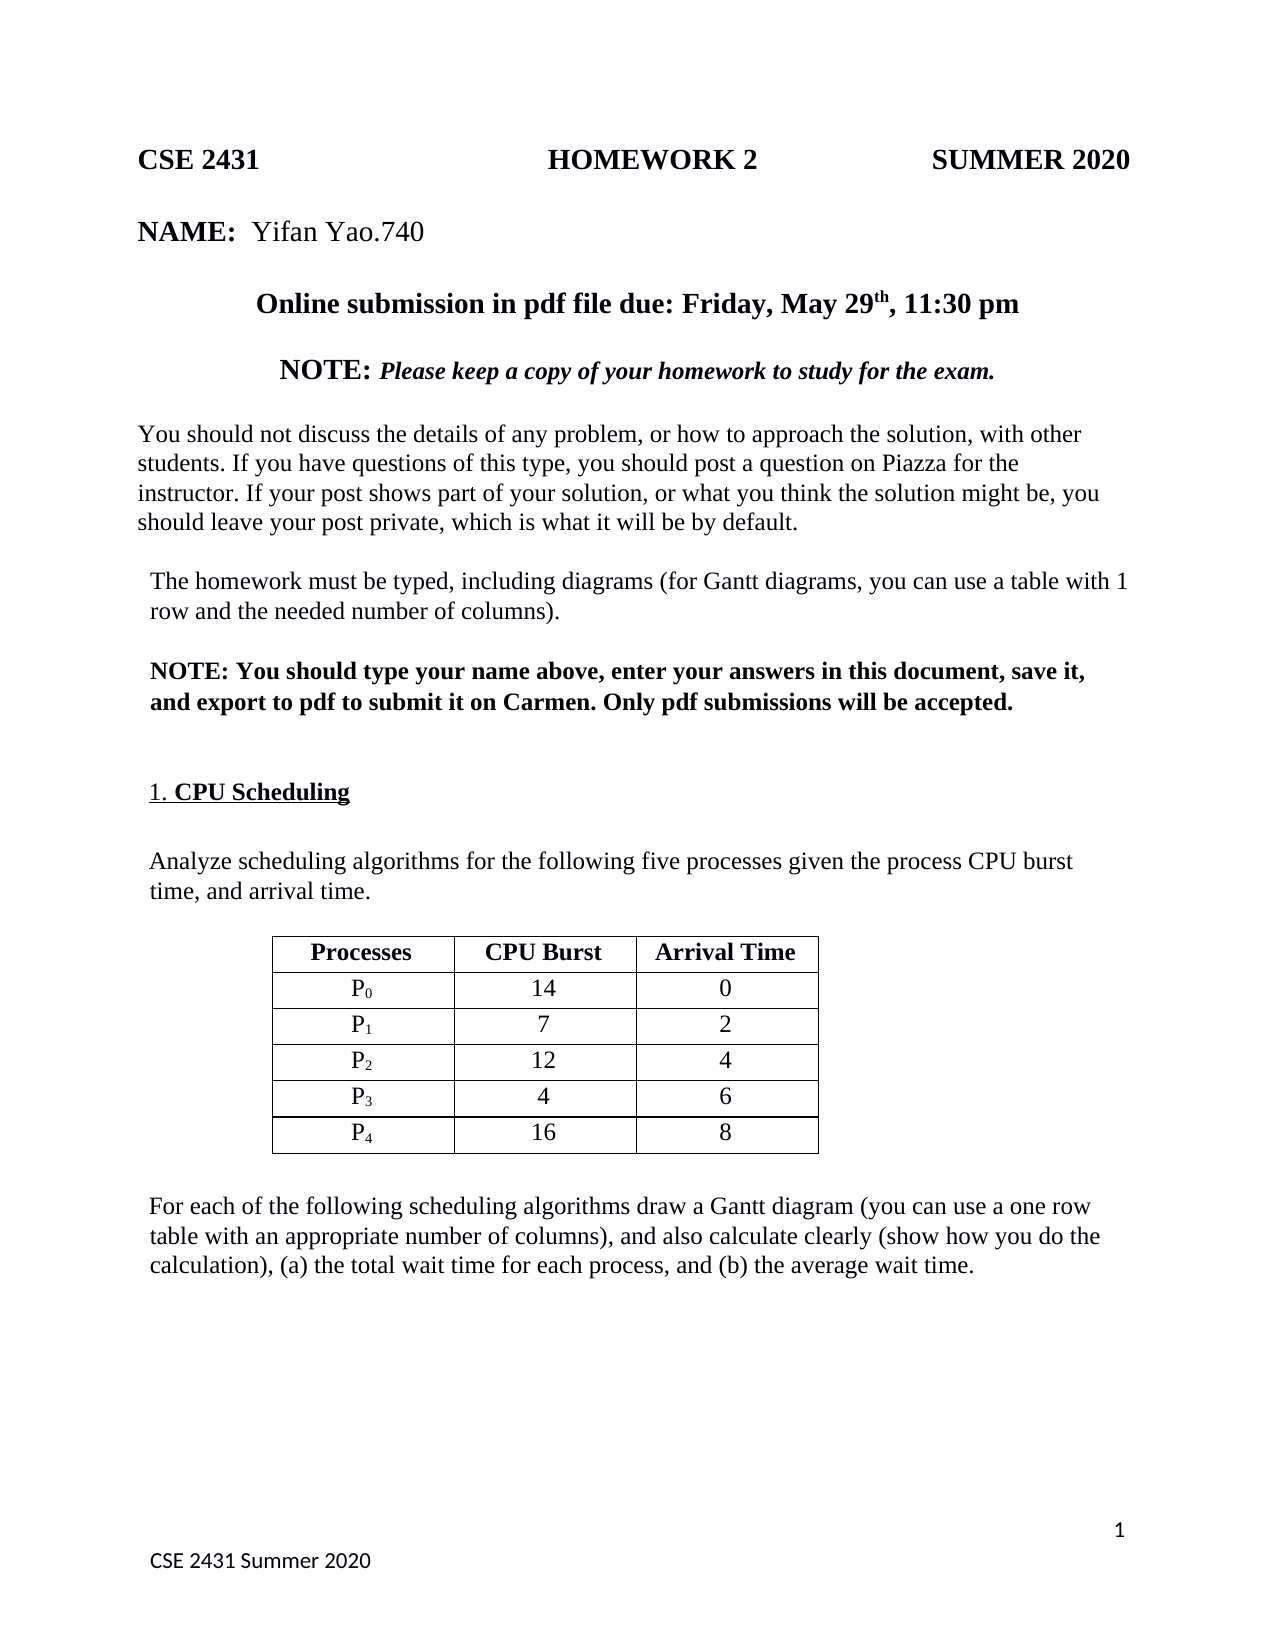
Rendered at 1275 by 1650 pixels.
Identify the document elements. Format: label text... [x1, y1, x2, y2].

table_cell P0 [273, 973, 454, 1008]
text NOTE: You should type your name above, enter your answers in this document, save it, and export to pdf to submit it on Carmen. Only pdf submissions will be accepted. [150, 656, 1130, 715]
table_cell 7 [455, 1009, 636, 1044]
table_cell P1 [273, 1009, 454, 1044]
text CSE 2431 HOMEWORK 2 SUMMER 2020 [137, 142, 1130, 176]
table_cell 6 [637, 1081, 818, 1116]
table_cell 4 [455, 1081, 636, 1116]
text Analyze scheduling algorithms for the following five processes given the process CPU burst time, and arrival time. [148, 846, 1075, 904]
table_cell 16 [455, 1118, 636, 1152]
table_cell P2 [273, 1045, 454, 1080]
table_cell 0 [637, 973, 818, 1008]
table_header Processes [273, 937, 454, 972]
table_header Arrival Time [637, 937, 818, 972]
text NAME: Yifan Yao.740 [137, 214, 1130, 248]
table_cell P4 [273, 1118, 454, 1152]
table_cell 12 [455, 1045, 636, 1080]
table_cell 14 [455, 973, 636, 1008]
text NOTE: Please keep a copy of your homework to study for the exam. [145, 352, 1130, 386]
text 1. CPU Scheduling [148, 777, 1130, 806]
text You should not discuss the details of any problem, or how to approach the solution, with other students. If you have questions of this type, you should post a question on Piazza for the instructor. If your post shows part of your solution, or what you think the solution might be, you should leave your post private, which is what it will be by default. [137, 419, 1114, 536]
text Online submission in pdf file due: Friday, May 29th, 11:30 pm [169, 286, 1105, 320]
table_cell 8 [637, 1118, 818, 1152]
text The homework must be typed, including diagrams (for Gantt diagrams, you can use a table with 1 row and the needed number of columns). [150, 566, 1130, 625]
text For each of the following scheduling algorithms draw a Gantt diagram (you can use a one row table with an appropriate number of columns), and also calculate clearly (show how you do the calculation), (a) the total wait time for each process, and (b) the average wait time. [148, 1191, 1114, 1279]
table_cell P3 [273, 1081, 454, 1116]
table_cell 4 [637, 1045, 818, 1080]
table_header CPU Burst [455, 937, 636, 972]
table_cell 2 [637, 1009, 818, 1044]
